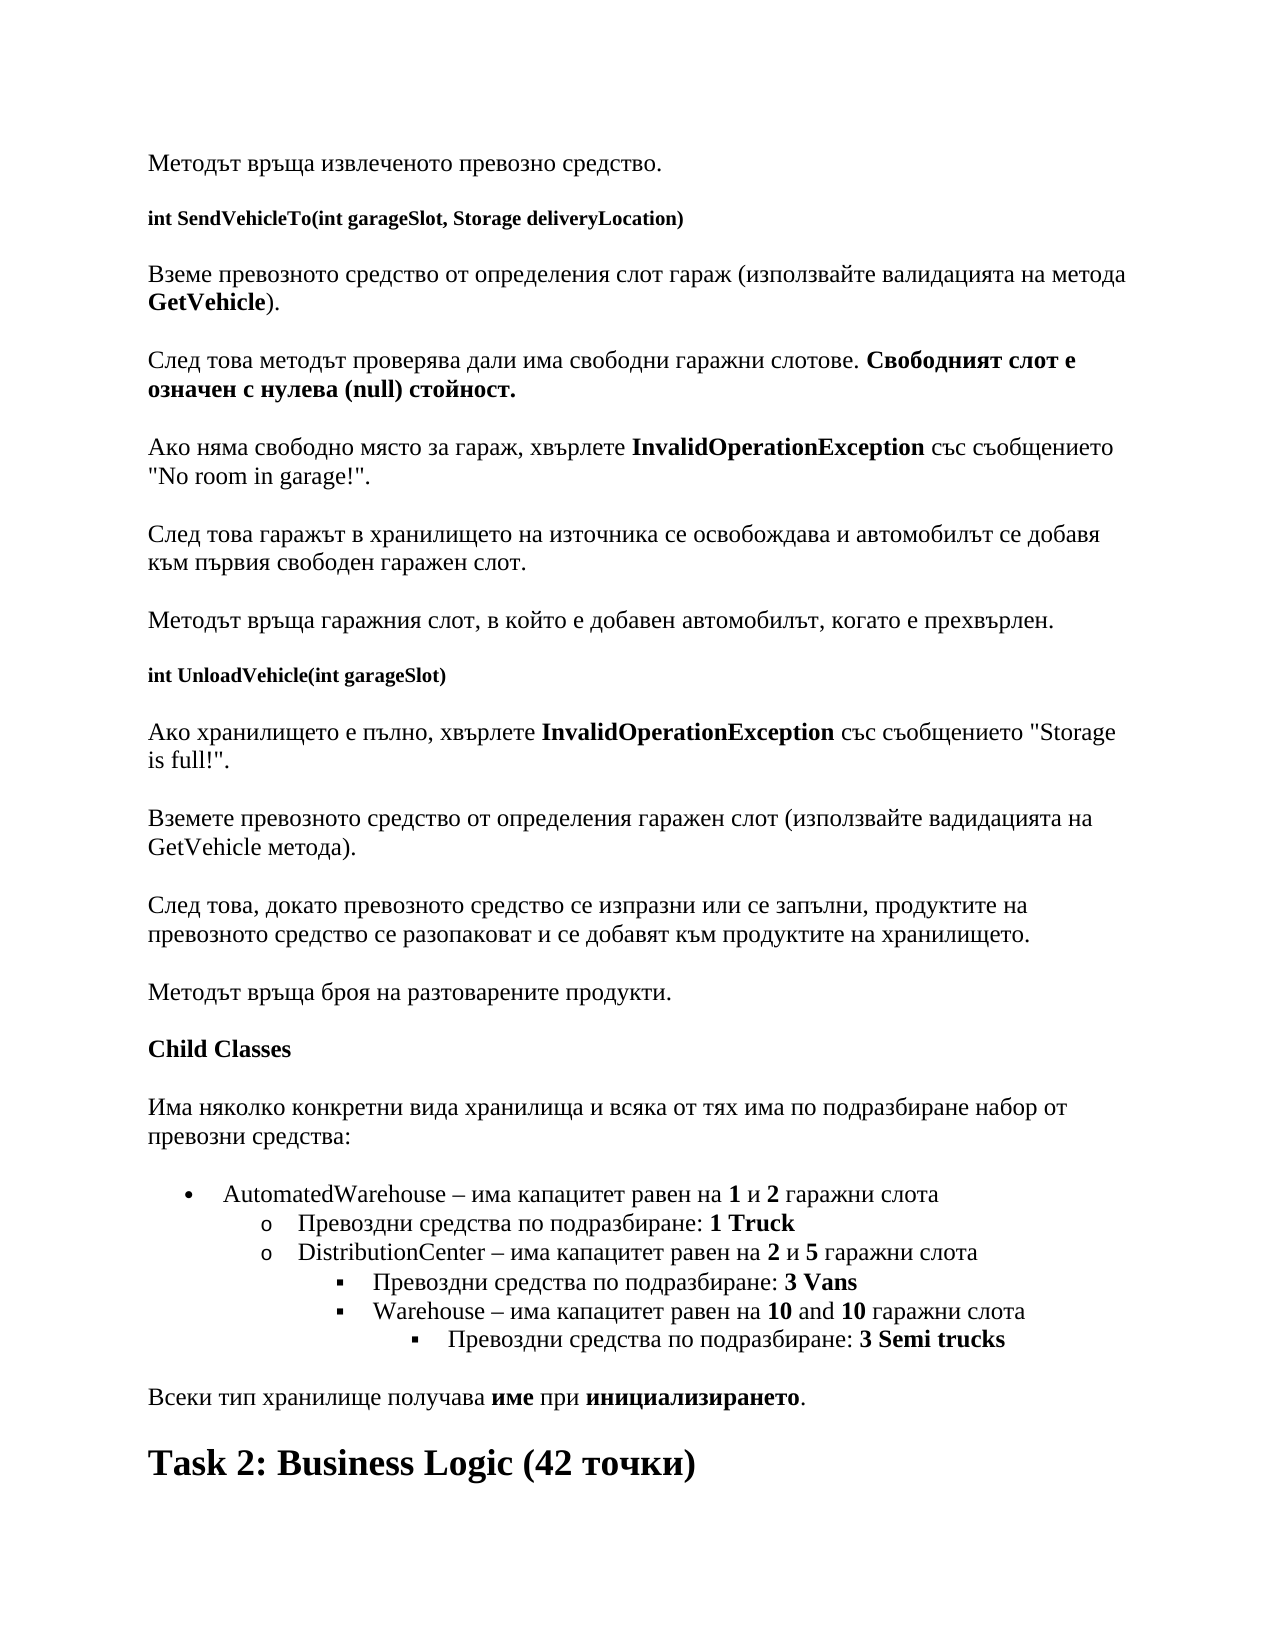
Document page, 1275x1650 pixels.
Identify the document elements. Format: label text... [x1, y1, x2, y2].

text Методът връща гаражния слот, в който е добавен автомобилът, когато е прехвърлен. [148, 605, 1127, 634]
list Превоздни средства по подразбиране: 3 Semi trucks [410, 1324, 1127, 1353]
text Ако хранилището е пълно, хвърлете InvalidOperationException със съобщението "Storage is full!". [148, 717, 1127, 774]
text Child Classes [148, 1034, 1127, 1063]
list Превоздни средства по подразбиране: 1 Truck [260, 1208, 1127, 1237]
text След това, докато превозното средство се изпразни или се запълни, продуктите на превозното средство се разопаковат и се добавят към продуктите на хранилището. [148, 890, 1127, 947]
text Вземе превозното средство от определения слот гараж (използвайте валидацията на метода GetVehicle). [148, 259, 1127, 316]
text Всеки тип хранилище получава име при инициализирането. [148, 1382, 1127, 1411]
text След това методът проверява дали има свободни гаражни слотове. Свободният слот е означен с нулева (null) стойност. [148, 345, 1127, 403]
list AutomatedWarehouse – има капацитет равен на 1 и 2 гаражни слота [185, 1179, 1127, 1208]
list DistributionCenter – има капацитет равен на 2 и 5 гаражни слота [260, 1237, 1127, 1267]
list Warehouse – има капацитет равен на 10 and 10 гаражни слота [335, 1296, 1127, 1324]
text След това гаражът в хранилището на източника се освобождава и автомобилът се добавя към първия свободен гаражен слот. [148, 519, 1127, 576]
text Методът връща извлеченото превозно средство. [148, 148, 1127, 176]
text Task 2: Business Logic (42 точки) [148, 1440, 1127, 1483]
text Вземете превозното средство от определения гаражен слот (използвайте вадидацията на GetVehicle метода). [148, 803, 1127, 861]
list Превоздни средства по подразбиране: 3 Vans [335, 1267, 1127, 1296]
text int SendVehicleTo(int garageSlot, Storage deliveryLocation) [148, 206, 1127, 229]
text Ако няма свободно място за гараж, хвърлете InvalidOperationException със съобщението "No room in garage!". [148, 432, 1127, 489]
text Има няколко конкретни вида хранилища и всяка от тях има по подразбиране набор от превозни средства: [148, 1092, 1127, 1150]
text int UnloadVehicle(int garageSlot) [148, 663, 1127, 687]
text Методът връща броя на разтоварените продукти. [148, 977, 1127, 1005]
